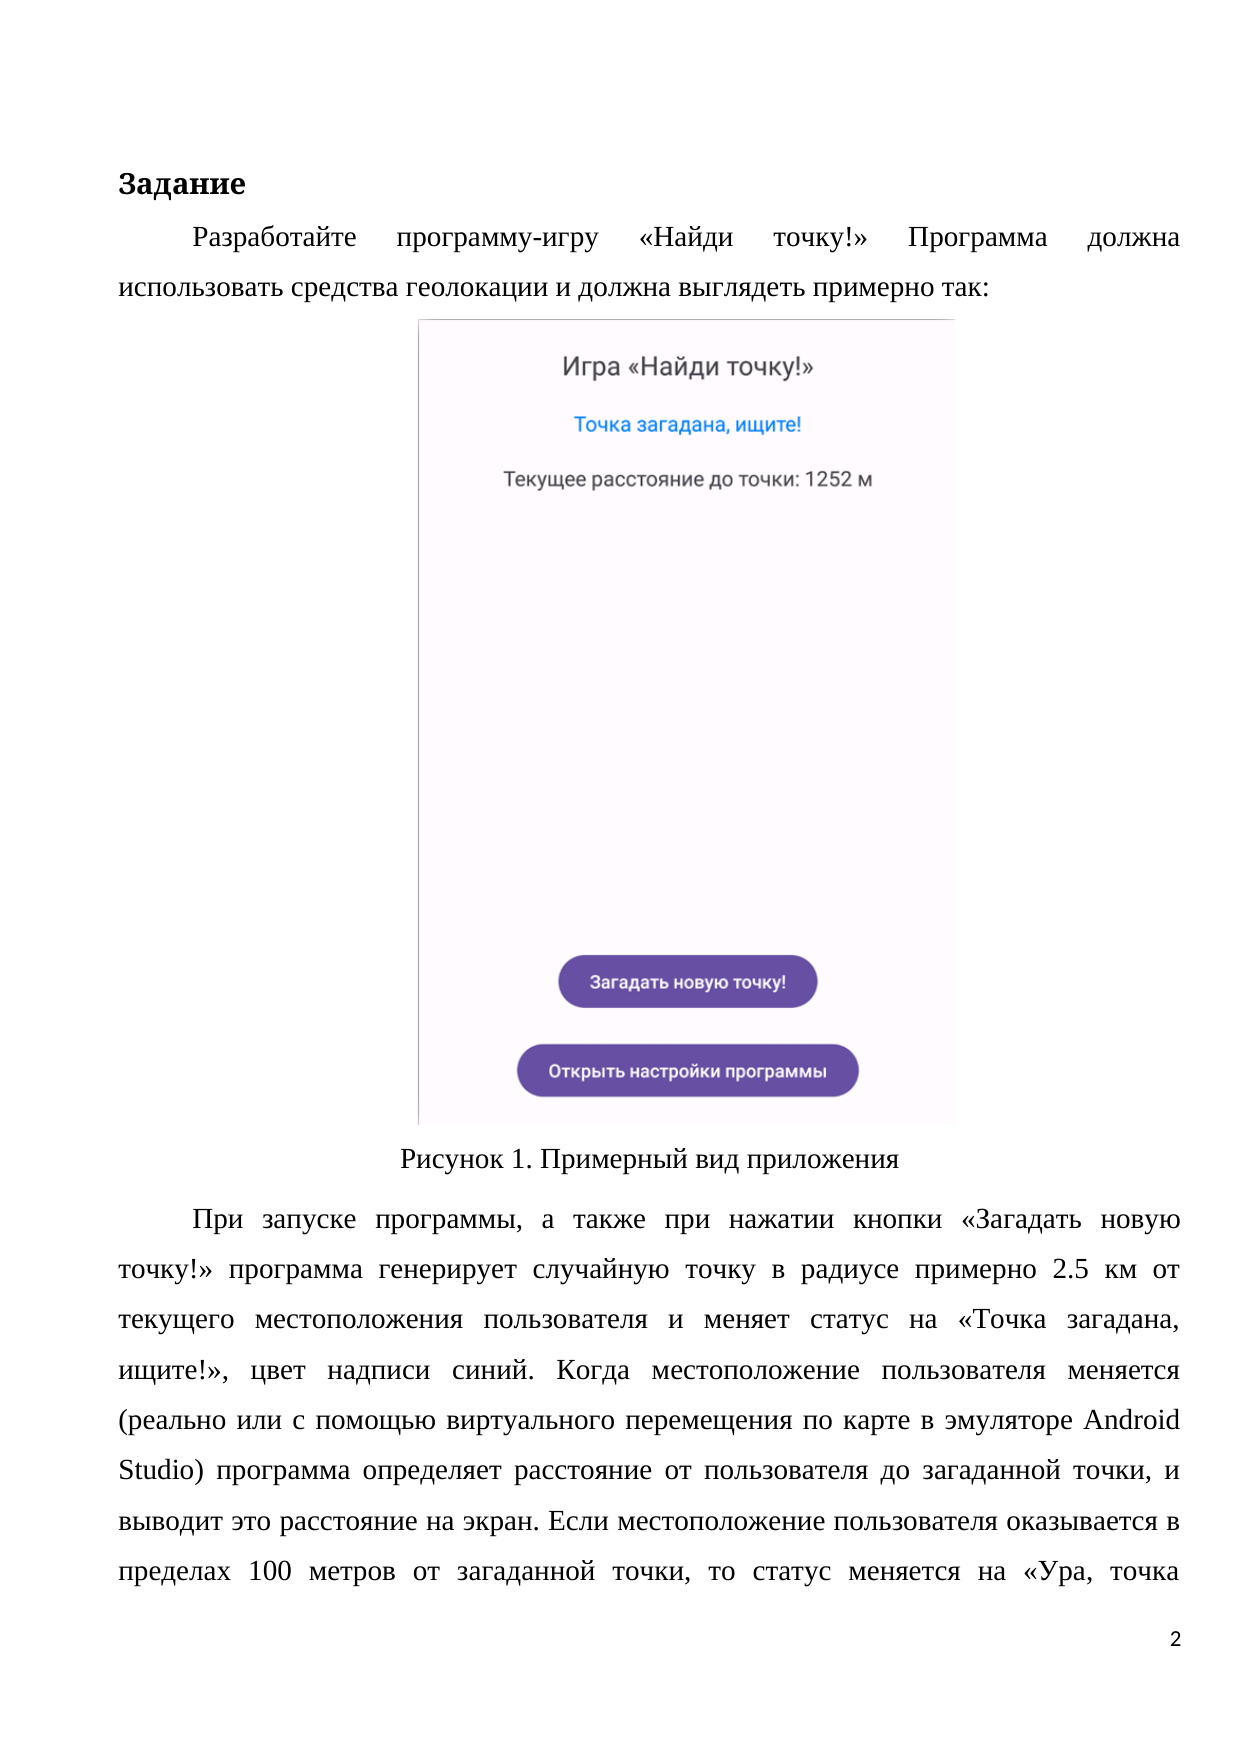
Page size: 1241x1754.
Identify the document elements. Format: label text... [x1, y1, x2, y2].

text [118, 1201, 1181, 1587]
picture [417, 319, 956, 1125]
text Разработайте программу-игру «Найди точку!» Программа должна использовать средства геолокации и должна выглядеть примерно так: [118, 219, 1181, 303]
subtitle Задание [118, 168, 1181, 202]
text Рисунок 1. Примерный вид приложения [118, 1142, 1181, 1175]
